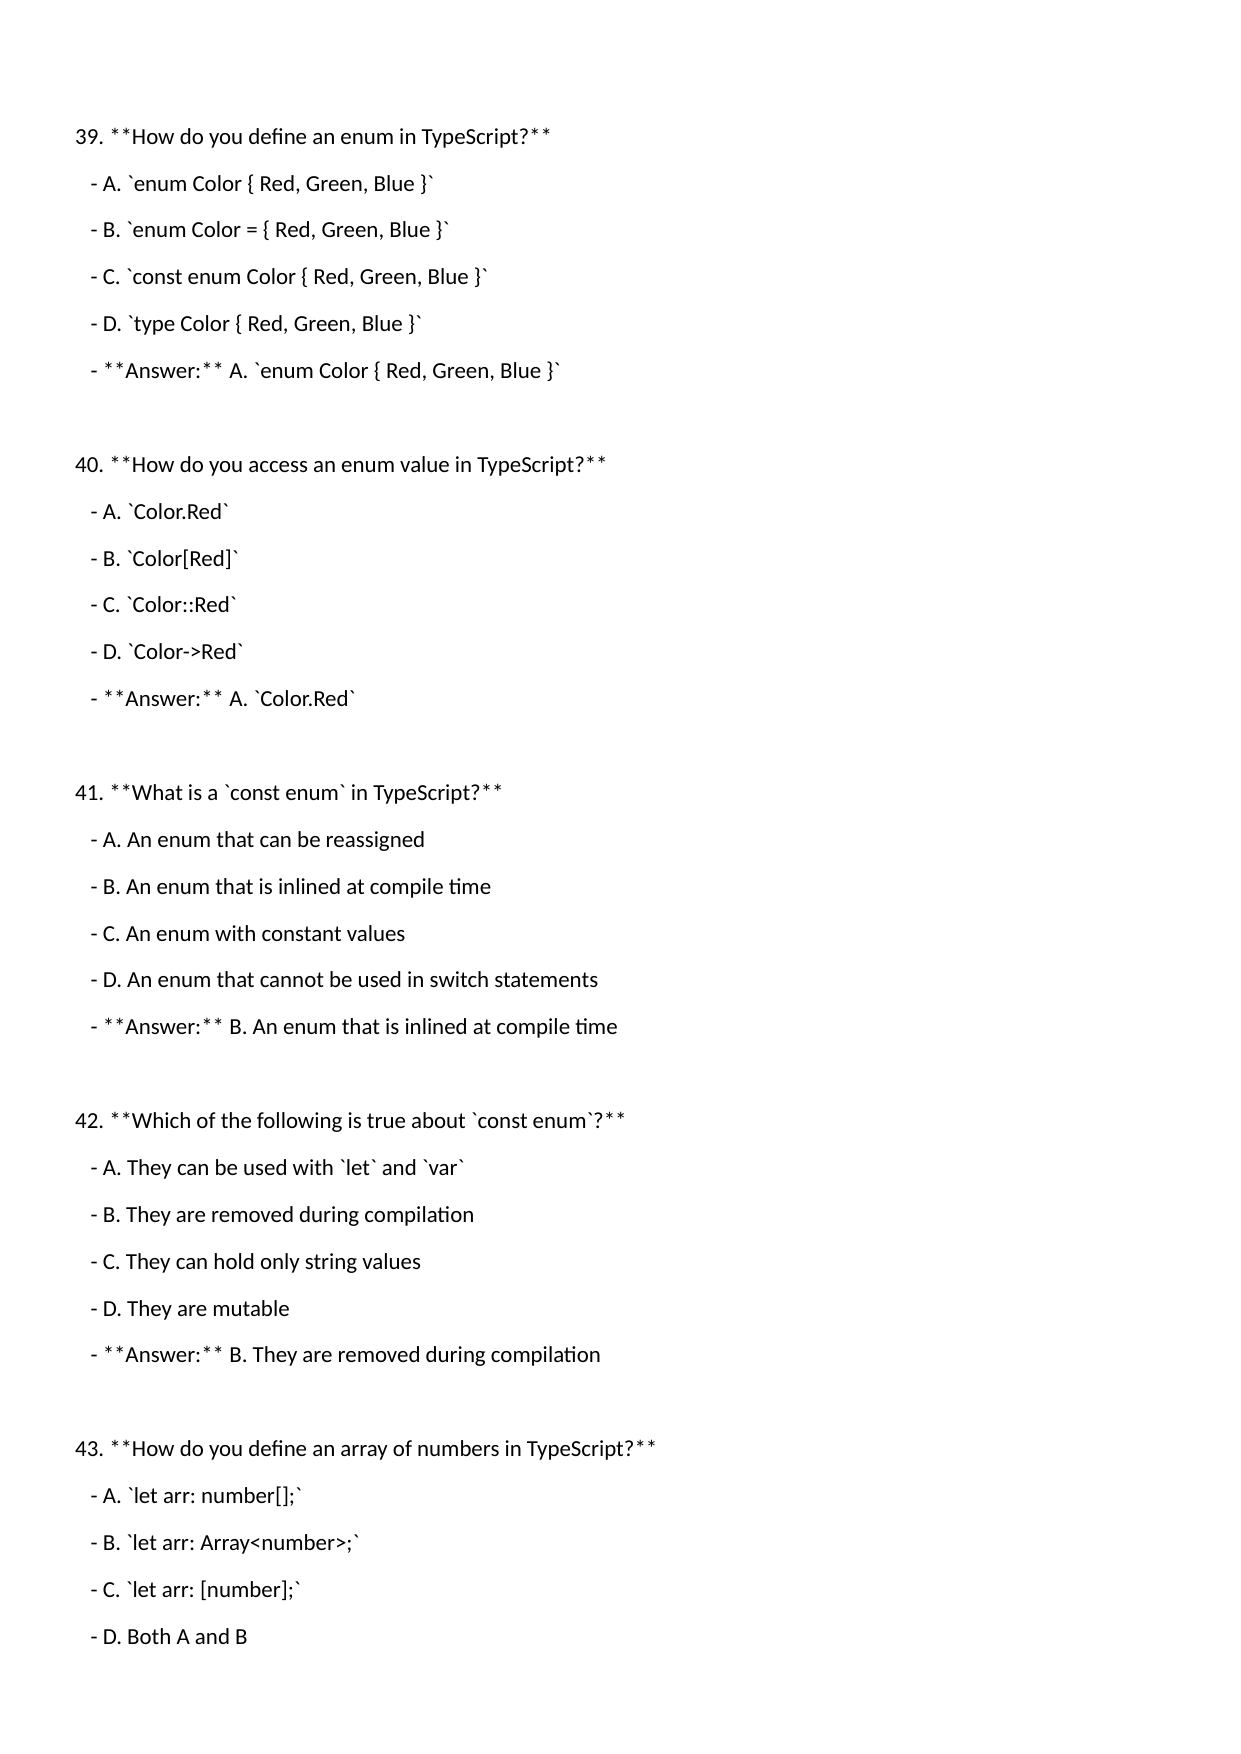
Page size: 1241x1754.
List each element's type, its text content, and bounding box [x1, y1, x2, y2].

text 41. **What is a `const enum` in TypeScript?** [75, 778, 1165, 806]
text 40. **How do you access an enum value in TypeScript?** [75, 450, 1165, 478]
text - C. `Color::Red` [75, 591, 1165, 619]
text - **Answer:** A. `enum Color { Red, Green, Blue }` [75, 356, 1165, 384]
text - B. An enum that is inlined at compile time [75, 872, 1165, 900]
text - **Answer:** B. An enum that is inlined at compile time [75, 1012, 1165, 1041]
text - B. `Color[Red]` [75, 544, 1165, 572]
text - A. An enum that can be reassigned [75, 825, 1165, 853]
text - D. `Color->Red` [75, 637, 1165, 666]
text - C. They can hold only string values [75, 1247, 1165, 1275]
text - A. `Color.Red` [75, 497, 1165, 525]
text - **Answer:** A. `Color.Red` [75, 684, 1165, 712]
text - B. `let arr: Array<number>;` [75, 1528, 1165, 1556]
text - A. `enum Color { Red, Green, Blue }` [75, 169, 1165, 197]
text 39. **How do you define an enum in TypeScript?** [75, 122, 1165, 150]
text - C. `const enum Color { Red, Green, Blue }` [75, 262, 1165, 291]
text 43. **How do you define an array of numbers in TypeScript?** [75, 1434, 1165, 1462]
text 42. **Which of the following is true about `const enum`?** [75, 1106, 1165, 1134]
text - A. `let arr: number[];` [75, 1481, 1165, 1509]
text - D. They are mutable [75, 1294, 1165, 1322]
text - C. `let arr: [number];` [75, 1575, 1165, 1603]
text - C. An enum with constant values [75, 919, 1165, 947]
text - D. An enum that cannot be used in switch statements [75, 966, 1165, 994]
text - B. `enum Color = { Red, Green, Blue }` [75, 216, 1165, 244]
text - D. `type Color { Red, Green, Blue }` [75, 309, 1165, 337]
text - B. They are removed during compilation [75, 1200, 1165, 1228]
text - A. They can be used with `let` and `var` [75, 1153, 1165, 1181]
text - D. Both A and B [75, 1622, 1165, 1650]
text - **Answer:** B. They are removed during compilation [75, 1341, 1165, 1369]
